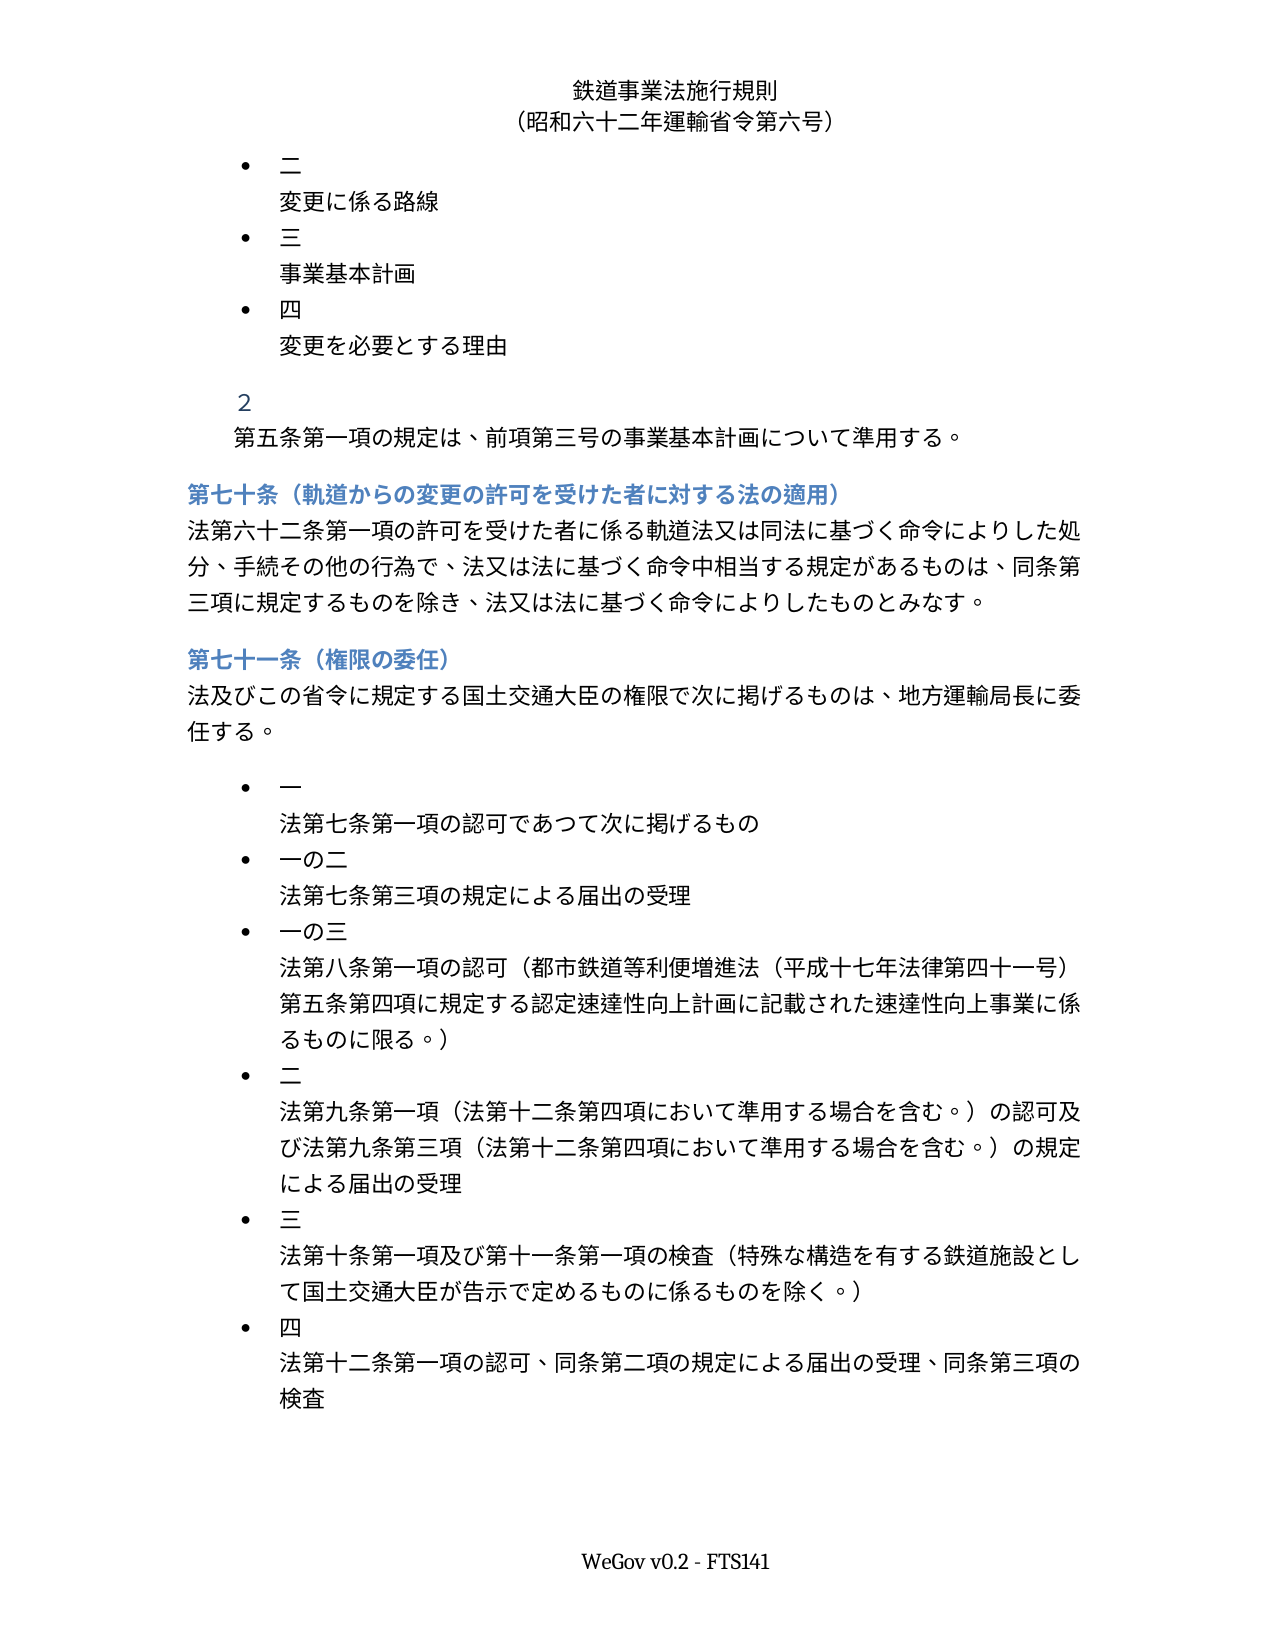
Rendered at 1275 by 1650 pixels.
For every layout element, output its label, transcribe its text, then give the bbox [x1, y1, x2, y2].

list 二 変更に係る路線 [242, 150, 1087, 217]
list 三 事業基本計画 [242, 222, 1087, 289]
text 法第六十二条第一項の許可を受けた者に係る軌道法又は同法に基づく命令によりした処分、手続その他の行為で、法又は法に基づく命令中相当する規定があるものは、同条第三項に規定するものを除き、法又は法に基づく命令によりしたものとみなす。 [187, 515, 1087, 618]
list 二 法第九条第一項（法第十二条第四項において準用する場合を含む。）の認可及び法第九条第三項（法第十二条第四項において準用する場合を含む。）の規定による届出の受理 [242, 1060, 1087, 1199]
list 四 法第十二条第一項の認可、同条第二項の規定による届出の受理、同条第三項の検査 [242, 1311, 1087, 1414]
subtitle ２ [233, 386, 1087, 418]
subtitle 第七十条（軌道からの変更の許可を受けた者に対する法の適用） [187, 479, 1087, 510]
list 一の二 法第七条第三項の規定による届出の受理 [242, 844, 1087, 911]
list 四 変更を必要とする理由 [242, 294, 1087, 361]
list 三 法第十条第一項及び第十一条第一項の検査（特殊な構造を有する鉄道施設として国土交通大臣が告示で定めるものに係るものを除く。） [242, 1204, 1087, 1307]
text 第五条第一項の規定は、前項第三号の事業基本計画について準用する。 [233, 422, 1087, 454]
list 一の三 法第八条第一項の認可（都市鉄道等利便増進法（平成十七年法律第四十一号）第五条第四項に規定する認定速達性向上計画に記載された速達性向上事業に係るものに限る。） [242, 916, 1087, 1055]
subtitle 第七十一条（権限の委任） [187, 644, 1087, 675]
text 法及びこの省令に規定する国土交通大臣の権限で次に掲げるものは、地方運輸局長に委任する。 [187, 680, 1087, 747]
list 一 法第七条第一項の認可であつて次に掲げるもの [242, 772, 1087, 839]
